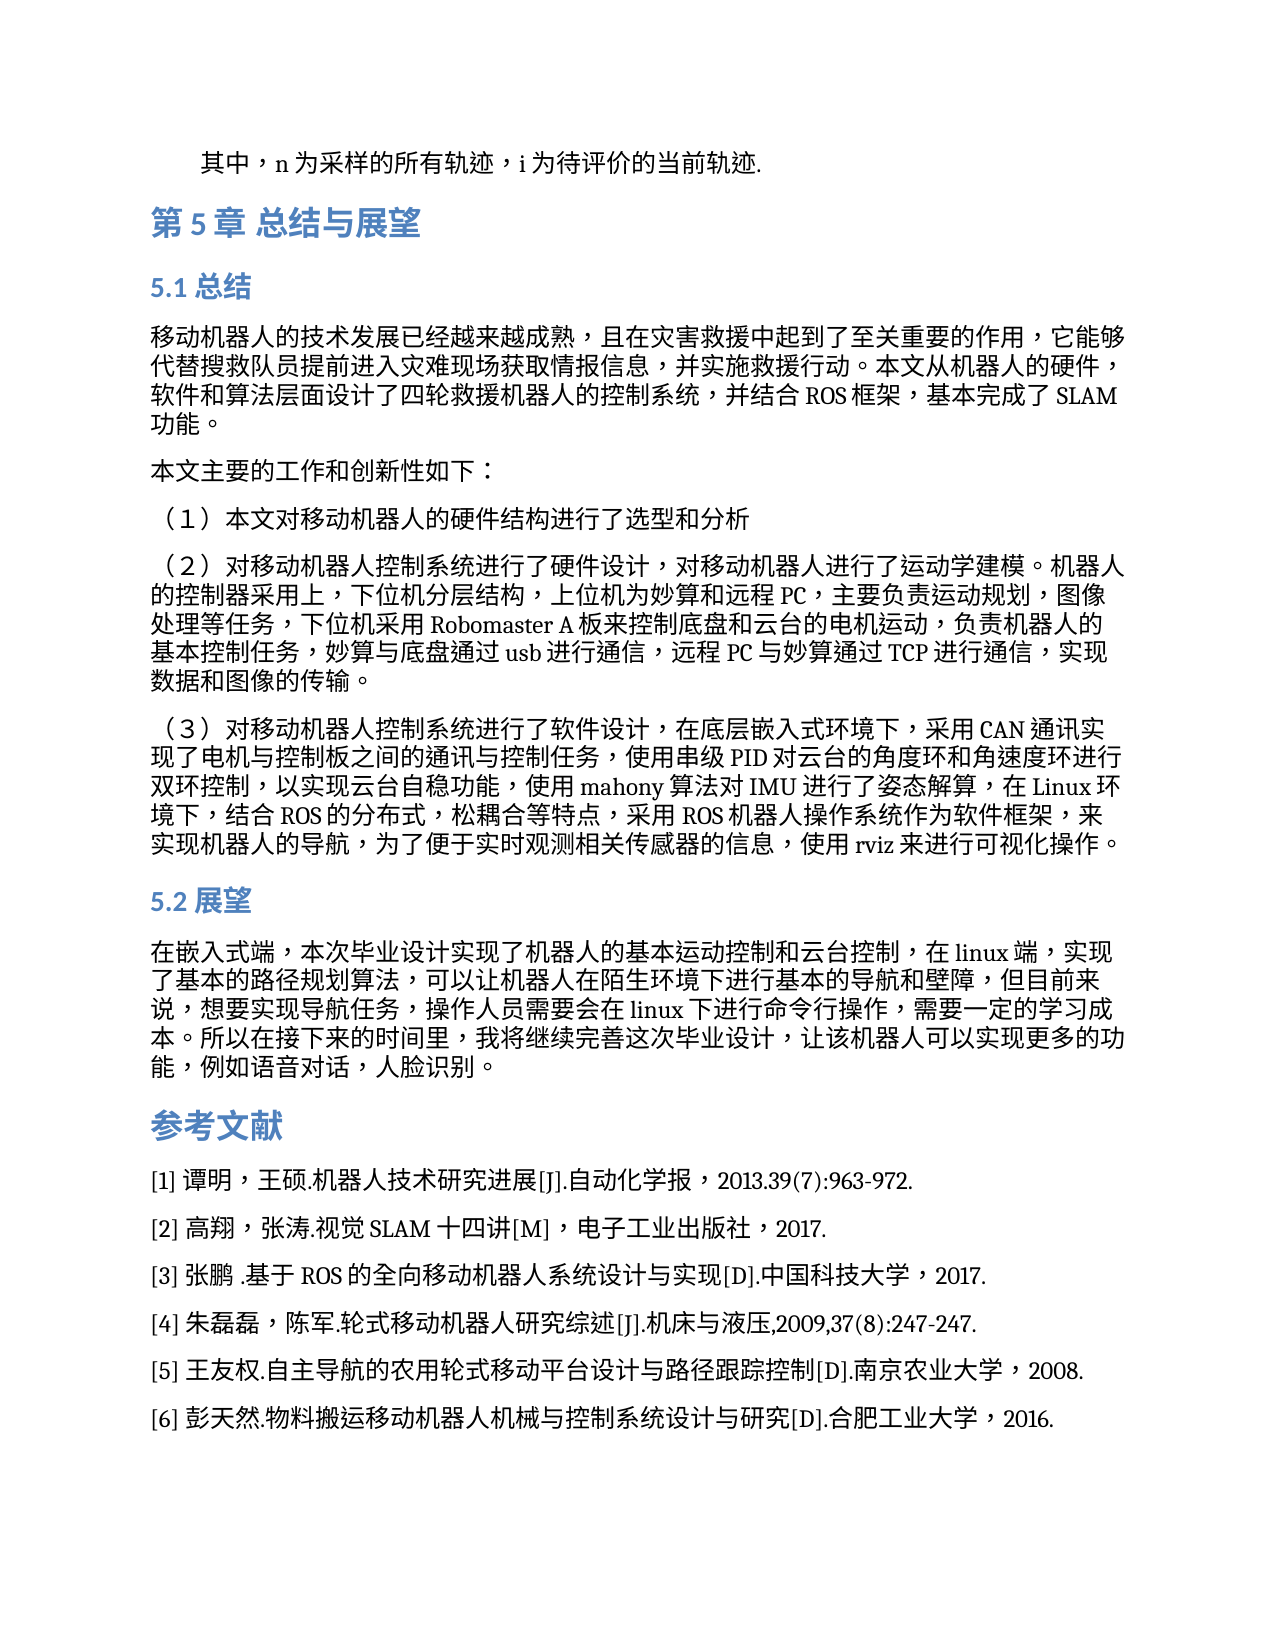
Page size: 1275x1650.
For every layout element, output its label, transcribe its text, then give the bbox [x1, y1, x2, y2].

text [5] 王友权.自主导航的农用轮式移动平台设计与路径跟踪控制[D].南京农业大学，2008. [150, 1357, 1125, 1386]
list 其中，n为采样的所有轨迹，i为待评价的当前轨迹. [150, 150, 1125, 179]
text [2] 高翔，张涛.视觉SLAM十四讲[M]，电子工业出版社，2017. [150, 1215, 1125, 1243]
text [6] 彭天然.物料搬运移动机器人机械与控制系统设计与研究[D].合肥工业大学，2016. [150, 1405, 1125, 1433]
text （１）本文对移动机器人的硬件结构进行了选型和分析 [150, 506, 1125, 534]
text （２）对移动机器人控制系统进行了硬件设计，对移动机器人进行了运动学建模。机器人的控制器采用上，下位机分层结构，上位机为妙算和远程PC，主要负责运动规划，图像处理等任务，下位机采用Robomaster A板来控制底盘和云台的电机运动，负责机器人的基本控制任务，妙算与底盘通过usb进行通信，远程PC与妙算通过TCP进行通信，实现数据和图像的传输。 [150, 553, 1125, 697]
text [4] 朱磊磊，陈军.轮式移动机器人研究综述[J].机床与液压,2009,37(8):247-247. [150, 1310, 1125, 1338]
text [1] 谭明，王硕.机器人技术研究进展[J].自动化学报，2013.39(7):963-972. [150, 1167, 1125, 1196]
text 在嵌入式端，本次毕业设计实现了机器人的基本运动控制和云台控制，在linux端，实现了基本的路径规划算法，可以让机器人在陌生环境下进行基本的导航和壁障，但目前来说，想要实现导航任务，操作人员需要会在linux下进行命令行操作，需要一定的学习成本。所以在接下来的时间里，我将继续完善这次毕业设计，让该机器人可以实现更多的功能，例如语音对话，人脸识别。 [150, 938, 1125, 1082]
subtitle 参考文献 [150, 1103, 1125, 1148]
text 本文主要的工作和创新性如下： [150, 458, 1125, 487]
text 移动机器人的技术发展已经越来越成熟，且在灾害救援中起到了至关重要的作用，它能够代替搜救队员提前进入灾难现场获取情报信息，并实施救援行动。本文从机器人的硬件，软件和算法层面设计了四轮救援机器人的控制系统，并结合ROS框架，基本完成了SLAM功能。 [150, 324, 1125, 439]
subtitle 第5章 总结与展望 [150, 199, 1125, 245]
subtitle 5.2 展望 [150, 880, 1125, 920]
text （３）对移动机器人控制系统进行了软件设计，在底层嵌入式环境下，采用CAN通讯实现了电机与控制板之间的通讯与控制任务，使用串级PID对云台的角度环和角速度环进行双环控制，以实现云台自稳功能，使用mahony算法对IMU进行了姿态解算，在Linux环境下，结合ROS的分布式，松耦合等特点，采用ROS机器人操作系统作为软件框架，来实现机器人的导航，为了便于实时观测相关传感器的信息，使用rviz来进行可视化操作。 [150, 716, 1125, 859]
text [3] 张鹏 .基于ROS的全向移动机器人系统设计与实现[D].中国科技大学，2017. [150, 1262, 1125, 1291]
subtitle 5.1 总结 [150, 266, 1125, 306]
